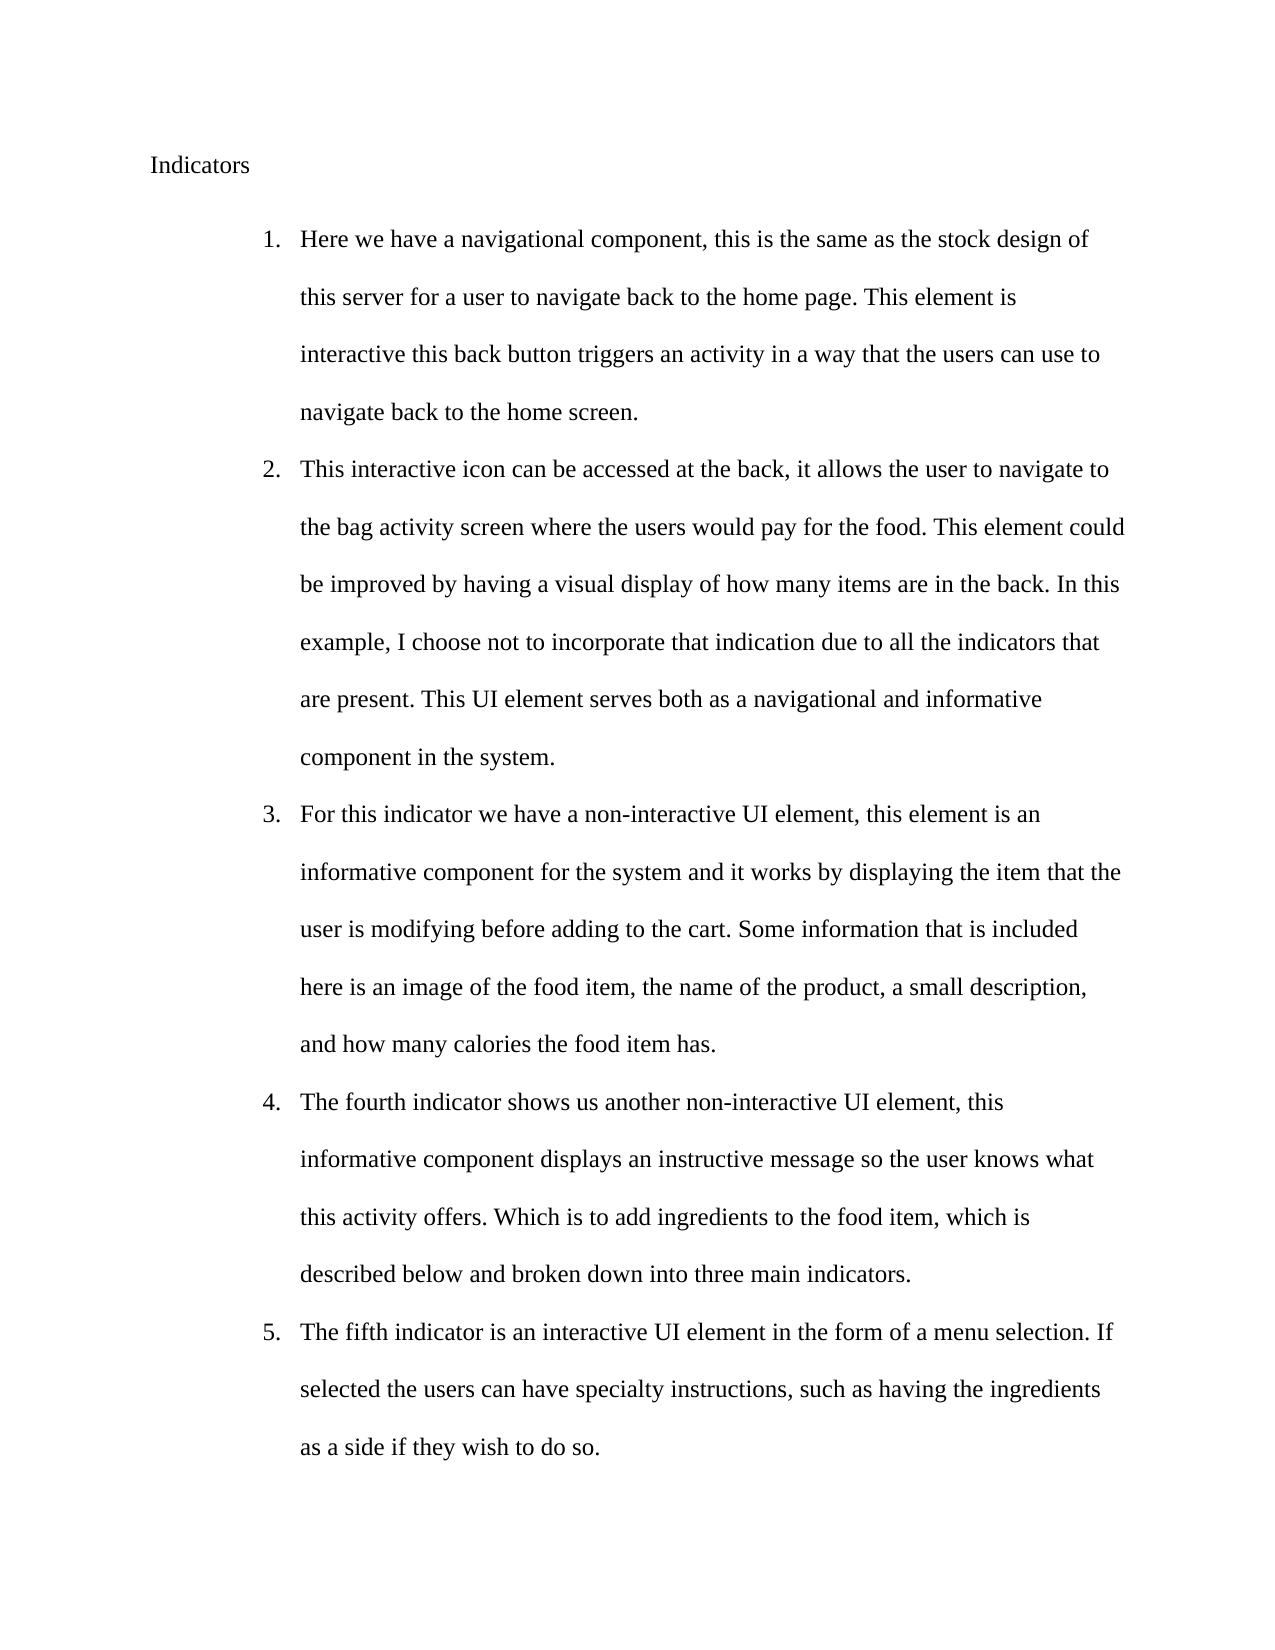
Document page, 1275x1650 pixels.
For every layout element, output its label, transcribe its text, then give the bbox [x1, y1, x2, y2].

list For this indicator we have a non-interactive UI element, this element is an informative component for the system and it works by displaying the item that the user is modifying before adding to the cart. Some information that is included here is an image of the food item, the name of the product, a small description, and how many calories the food item has. [262, 799, 1125, 1058]
list This interactive icon can be accessed at the back, it allows the user to navigate to the bag activity screen where the users would pay for the food. This element could be improved by having a visual display of how many items are in the back. In this example, I choose not to incorporate that indication due to all the indicators that are present. This UI element serves both as a navigational and informative component in the system. [262, 454, 1125, 770]
list The fourth indicator shows us another non-interactive UI element, this informative component displays an instructive message so the user knows what this activity offers. Which is to add ingredients to the food item, which is described below and broken down into three main indicators. [262, 1087, 1125, 1288]
text Indicators [150, 150, 1125, 179]
list The fifth indicator is an interactive UI element in the form of a menu selection. If selected the users can have specialty instructions, such as having the ingredients as a side if they wish to do so. [262, 1317, 1125, 1460]
list Here we have a navigational component, this is the same as the stock design of this server for a user to navigate back to the home page. This element is interactive this back button triggers an activity in a way that the users can use to navigate back to the home screen. [262, 224, 1125, 425]
